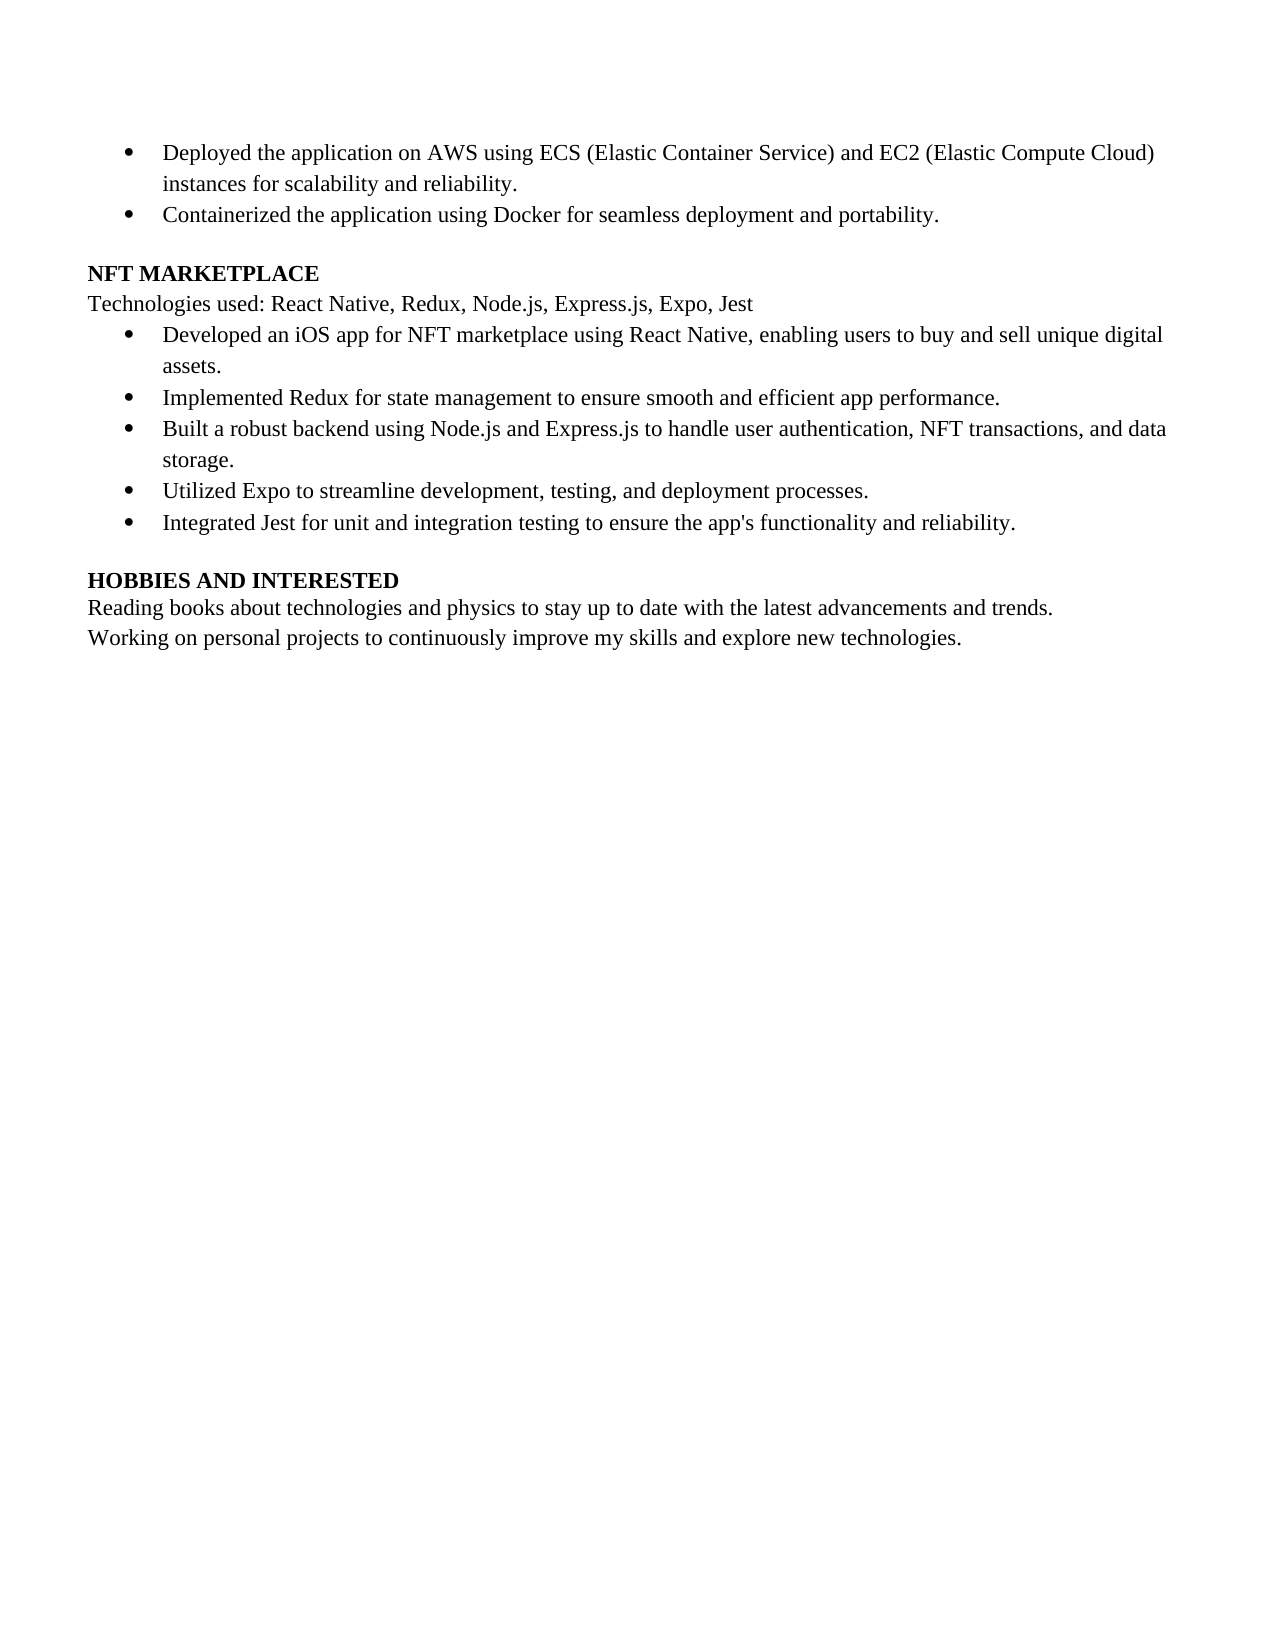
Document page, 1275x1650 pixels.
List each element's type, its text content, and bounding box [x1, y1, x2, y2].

list Utilized Expo to streamline development, testing, and deployment processes. [125, 474, 1187, 505]
text NFT marketplace [87, 260, 1187, 286]
list Developed an iOS app for NFT marketplace using React Native, enabling users to buy and sell unique digital assets. [125, 318, 1187, 380]
list Implemented Redux for state management to ensure smooth and efficient app performance. [125, 380, 1187, 411]
text Technologies used: React Native, Redux, Node.js, Express.js, Expo, Jest [87, 286, 1187, 318]
text Hobbies and interested [87, 568, 1187, 594]
text Reading books about technologies and physics to stay up to date with the latest advancements and trends. [87, 594, 1187, 620]
list Built a robust backend using Node.js and Express.js to handle user authentication, NFT transactions, and data storage. [125, 411, 1187, 474]
text Working on personal projects to continuously improve my skills and explore new technologies. [87, 624, 1187, 651]
list Containerized the application using Docker for seamless deployment and portability. [125, 197, 1187, 229]
list Deployed the application on AWS using ECS (Elastic Container Service) and EC2 (Elastic Compute Cloud) instances for scalability and reliability. [125, 135, 1187, 197]
list Integrated Jest for unit and integration testing to ensure the app's functionality and reliability. [125, 505, 1187, 536]
